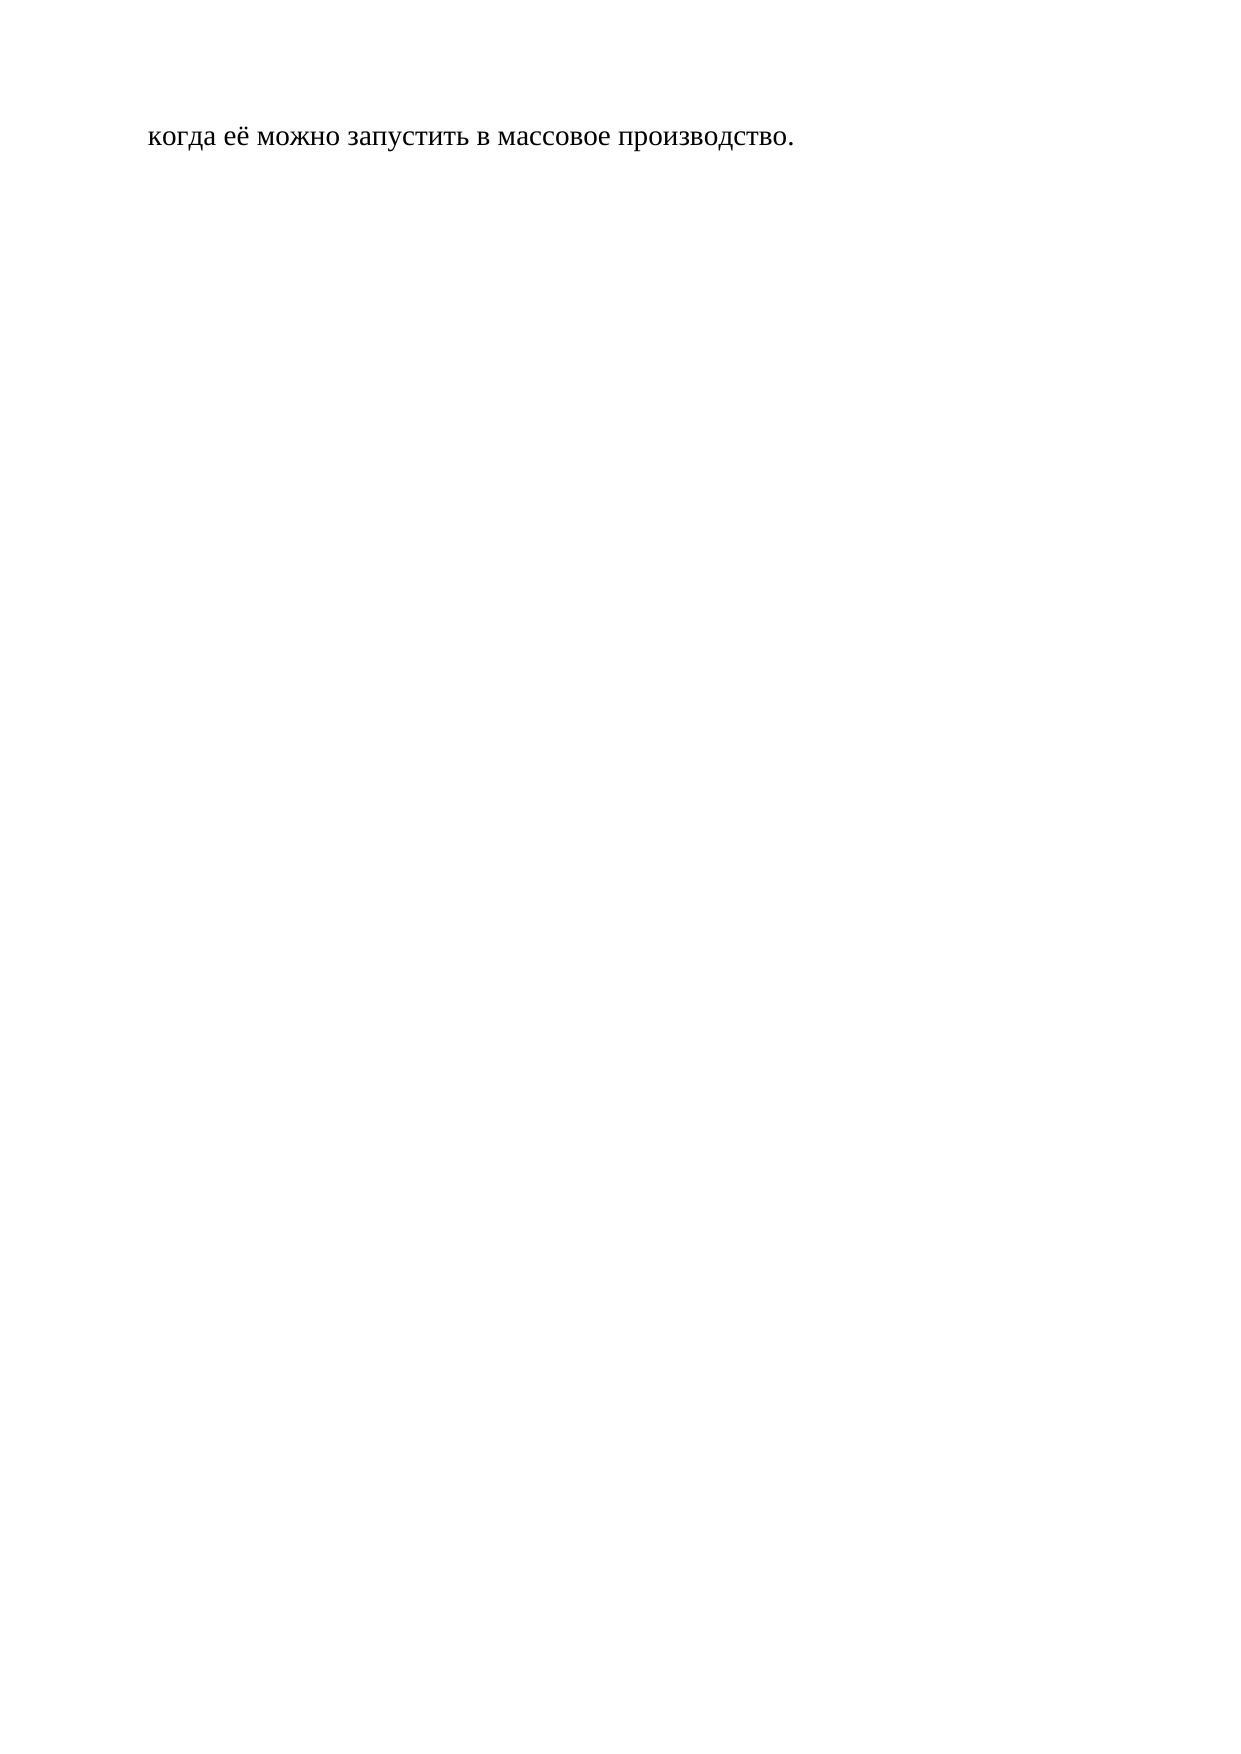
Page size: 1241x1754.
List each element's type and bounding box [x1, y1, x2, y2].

text [148, 118, 1152, 152]
